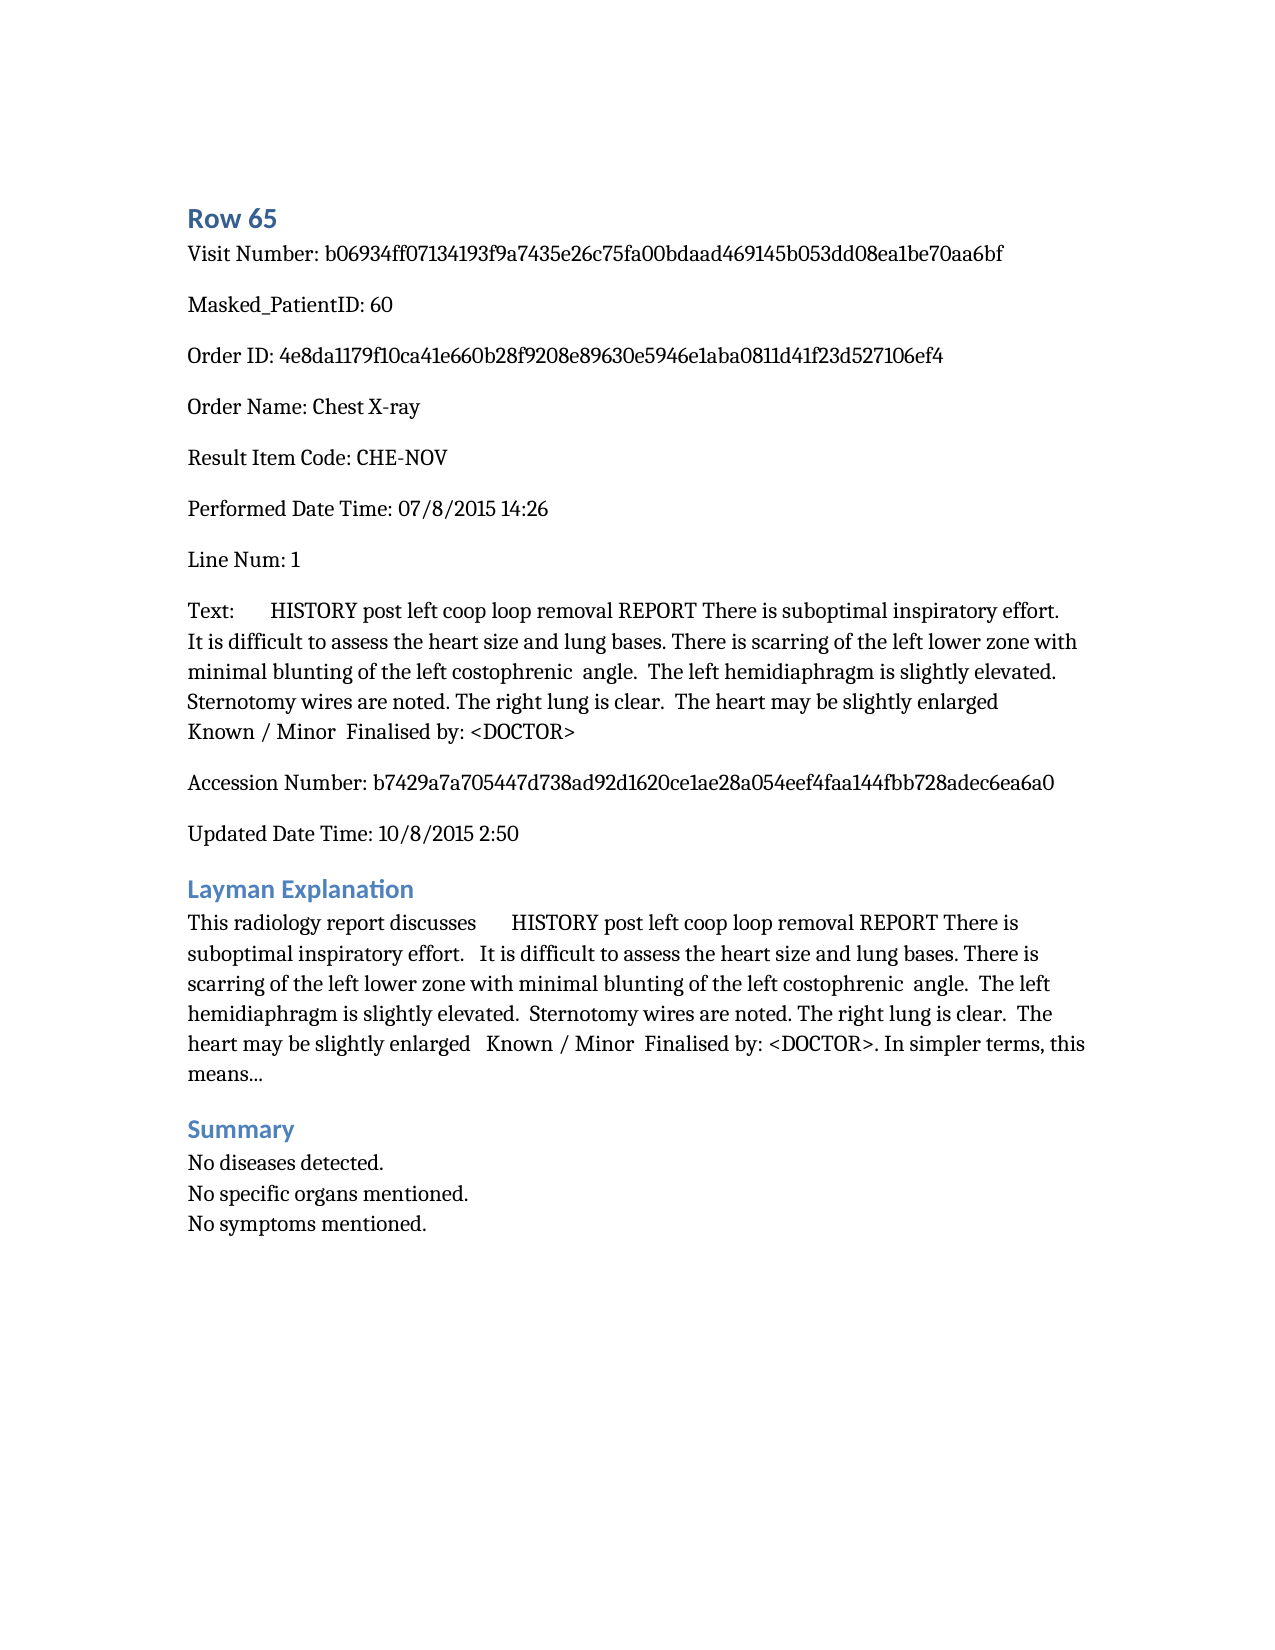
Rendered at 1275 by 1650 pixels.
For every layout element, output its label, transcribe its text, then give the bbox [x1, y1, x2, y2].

text Order Name: Chest X-ray [187, 394, 1087, 420]
subtitle Layman Explanation [187, 872, 1087, 905]
text Masked_PatientID: 60 [187, 292, 1087, 318]
text No diseases detected. No specific organs mentioned. No symptoms mentioned. [187, 1150, 1087, 1237]
text Result Item Code: CHE-NOV [187, 445, 1087, 471]
text Order ID: 4e8da1179f10ca41e660b28f9208e89630e5946e1aba0811d41f23d527106ef4 [187, 343, 1087, 369]
text Visit Number: b06934ff07134193f9a7435e26c75fa00bdaad469145b053dd08ea1be70aa6bf [187, 241, 1087, 267]
subtitle Summary [187, 1112, 1087, 1145]
subtitle Row 65 [187, 200, 1087, 236]
text Line Num: 1 [187, 547, 1087, 573]
text Updated Date Time: 10/8/2015 2:50 [187, 821, 1087, 847]
text Accession Number: b7429a7a705447d738ad92d1620ce1ae28a054eef4faa144fbb728adec6ea6a0 [187, 770, 1087, 796]
text Text: HISTORY post left coop loop removal REPORT There is suboptimal inspiratory effort. It is difficult to assess the heart size and lung bases. There is scarring of the left lower zone with minimal blunting of the left costophrenic angle. The left hemidiaphragm is slightly elevated. Sternotomy wires are noted. The right lung is clear. The heart may be slightly enlarged Known / Minor Finalised by: <DOCTOR> [187, 598, 1087, 745]
text This radiology report discusses HISTORY post left coop loop removal REPORT There is suboptimal inspiratory effort. It is difficult to assess the heart size and lung bases. There is scarring of the left lower zone with minimal blunting of the left costophrenic angle. The left hemidiaphragm is slightly elevated. Sternotomy wires are noted. The right lung is clear. The heart may be slightly enlarged Known / Minor Finalised by: <DOCTOR>. In simpler terms, this means... [187, 910, 1087, 1087]
text Performed Date Time: 07/8/2015 14:26 [187, 496, 1087, 522]
